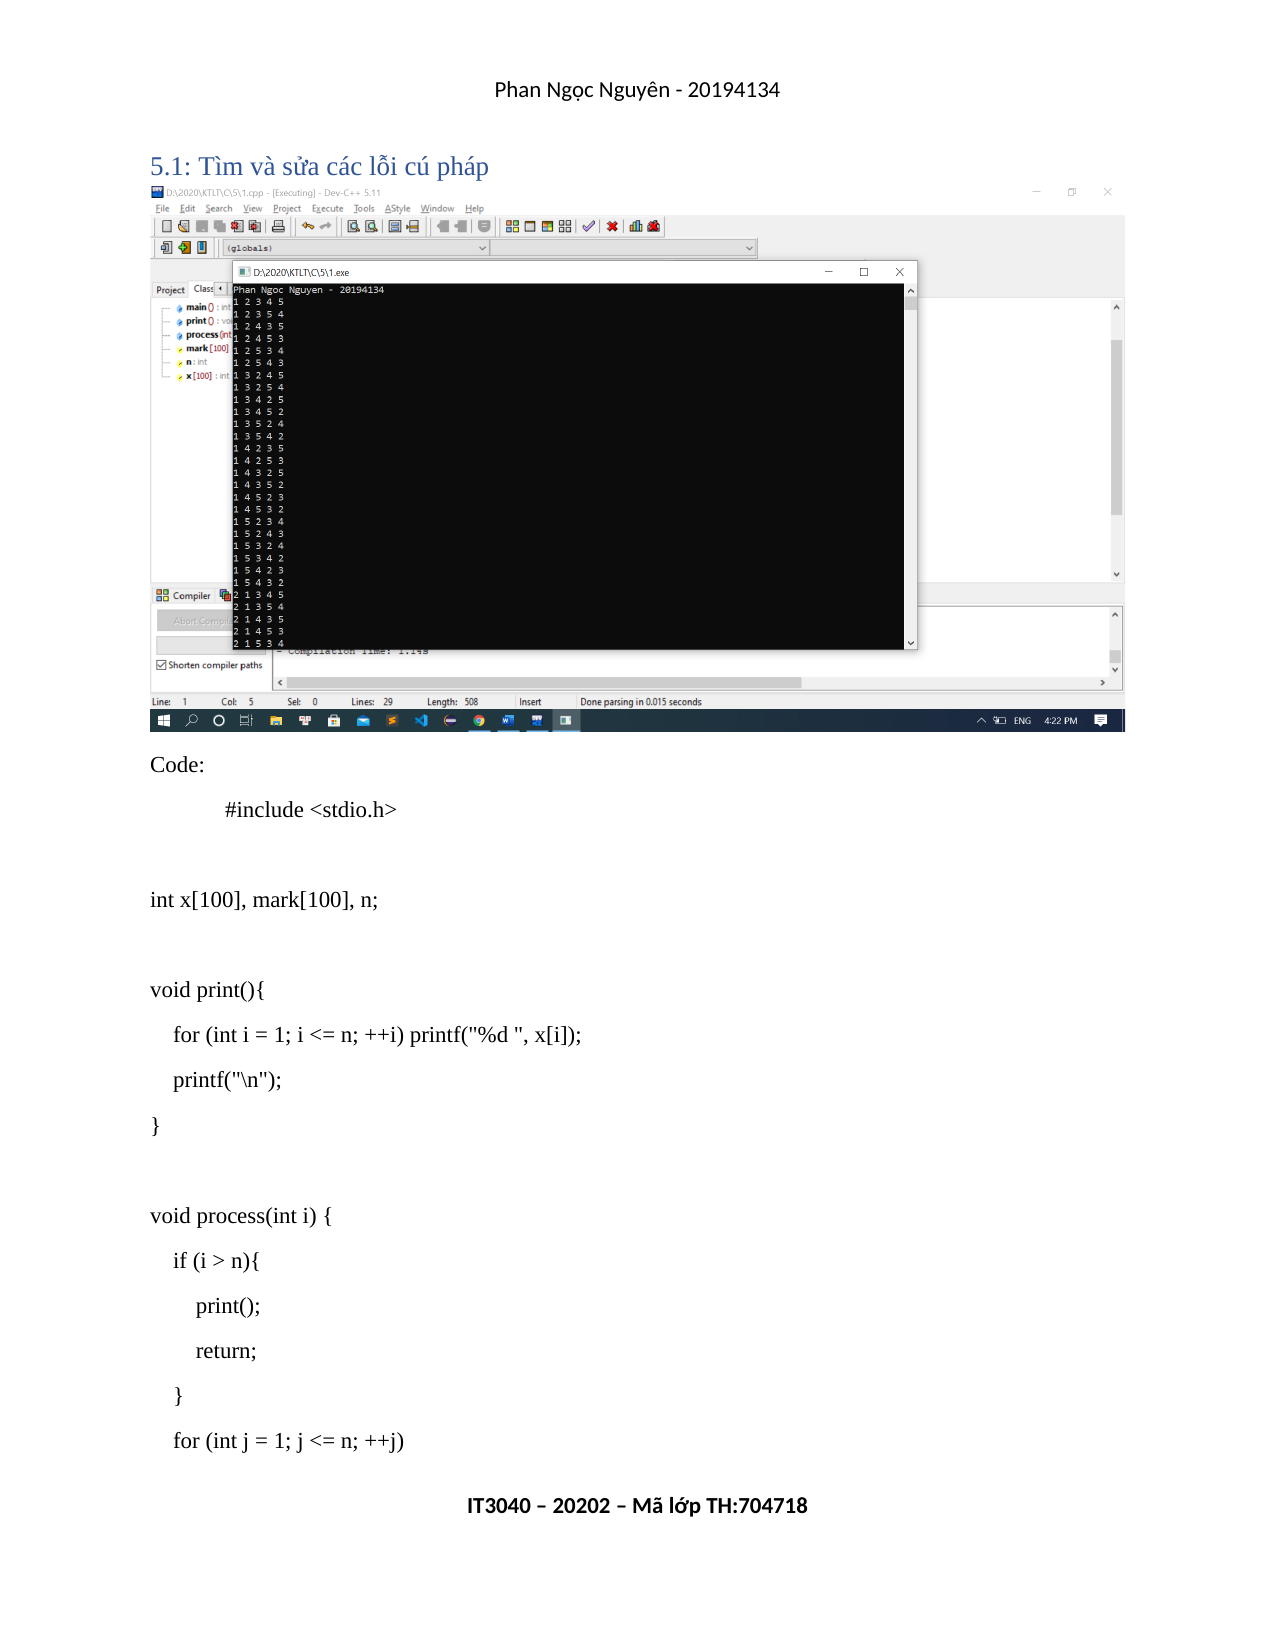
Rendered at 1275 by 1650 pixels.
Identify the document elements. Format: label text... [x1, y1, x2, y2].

text void print(){ [150, 976, 1125, 1003]
text for (int j = 1; j <= n; ++j) [150, 1427, 1125, 1454]
text } [150, 1112, 1125, 1138]
subtitle 5.1: Tìm và sửa các lỗi cú pháp [150, 150, 1125, 181]
text if (i > n){ [150, 1247, 1125, 1273]
text int x[100], mark[100], n; [150, 886, 1125, 912]
text } [150, 1382, 1125, 1409]
text print(); [150, 1292, 1125, 1318]
text for (int i = 1; i <= n; ++i) printf("%d ", x[i]); [150, 1021, 1125, 1048]
picture [150, 183, 1125, 732]
text void process(int i) { [150, 1202, 1125, 1228]
text return; [150, 1337, 1125, 1363]
text printf("\n"); [150, 1067, 1125, 1093]
text Code: [150, 751, 1125, 777]
text #include <stdio.h> [150, 796, 1125, 822]
